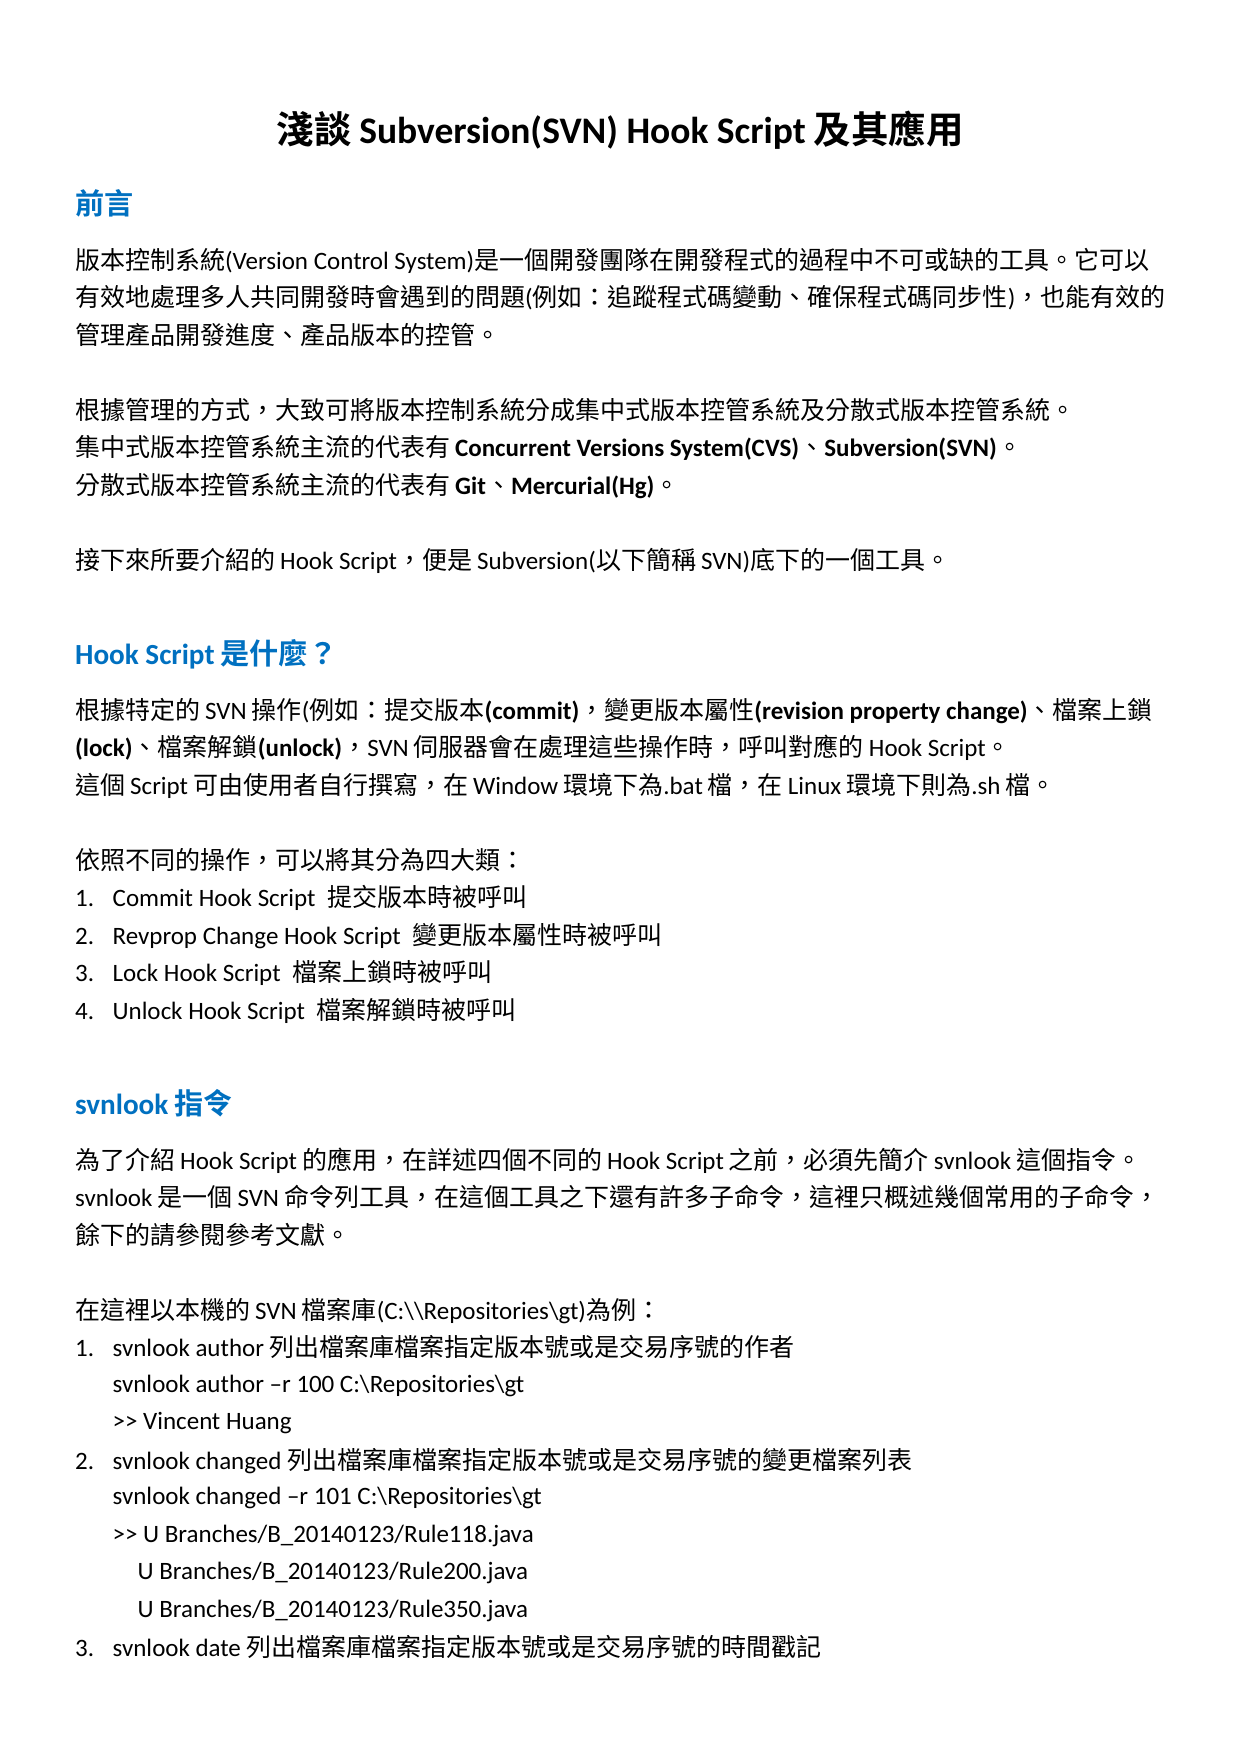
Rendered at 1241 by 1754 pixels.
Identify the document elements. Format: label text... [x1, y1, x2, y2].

text 為了介紹Hook Script的應用，在詳述四個不同的Hook Script之前，必須先簡介svnlook這個指令。 [75, 1139, 1165, 1177]
list Lock Hook Script 檔案上鎖時被呼叫 [75, 952, 1165, 989]
text 淺談Subversion(SVN) Hook Script及其應用 [75, 89, 1165, 164]
text U Branches/B_20140123/Rule200.java [125, 1552, 1165, 1589]
list svnlook date 列出檔案庫檔案指定版本號或是交易序號的時間戳記 [75, 1627, 1165, 1664]
text 分散式版本控管系統主流的代表有Git、Mercurial(Hg)。 [75, 464, 1165, 502]
text 在這裡以本機的SVN檔案庫(C:\\Repositories\gt)為例： [75, 1289, 1165, 1327]
list svnlook changed 列出檔案庫檔案指定版本號或是交易序號的變更檔案列表 [75, 1439, 1165, 1477]
list Commit Hook Script 提交版本時被呼叫 [75, 877, 1165, 914]
text 根據管理的方式，大致可將版本控制系統分成集中式版本控管系統及分散式版本控管系統。 [75, 389, 1165, 427]
text 前言 [75, 164, 1165, 239]
text svnlook指令 [75, 1064, 1165, 1139]
text 根據特定的SVN操作(例如：提交版本(commit)，變更版本屬性(revision property change)、檔案上鎖(lock)、檔案解鎖(unlock)，SVN伺服器會在處理這些操作時，呼叫對應的Hook Script。 [75, 689, 1165, 764]
list Revprop Change Hook Script 變更版本屬性時被呼叫 [75, 914, 1165, 952]
list svnlook changed –r 101 C:\Repositories\gt [112, 1477, 1165, 1514]
text Hook Script是什麼？ [75, 614, 1165, 689]
text 版本控制系統(Version Control System)是一個開發團隊在開發程式的過程中不可或缺的工具。它可以有效地處理多人共同開發時會遇到的問題(例如：追蹤程式碼變動、確保程式碼同步性)，也能有效的管理產品開發進度、產品版本的控管。 [75, 239, 1165, 352]
list svnlook author 列出檔案庫檔案指定版本號或是交易序號的作者 [75, 1327, 1165, 1364]
text 接下來所要介紹的Hook Script，便是Subversion(以下簡稱SVN)底下的一個工具。 [75, 539, 1165, 577]
list >> Vincent Huang [112, 1402, 1165, 1439]
text 依照不同的操作，可以將其分為四大類： [75, 839, 1165, 877]
text 集中式版本控管系統主流的代表有Concurrent Versions System(CVS)、Subversion(SVN)。 [75, 427, 1165, 464]
text U Branches/B_20140123/Rule350.java [75, 1589, 1165, 1627]
text >> U Branches/B_20140123/Rule118.java [75, 1514, 1165, 1552]
list svnlook author –r 100 C:\Repositories\gt [112, 1364, 1165, 1402]
text svnlook是一個SVN命令列工具，在這個工具之下還有許多子命令，這裡只概述幾個常用的子命令，餘下的請參閱參考文獻。 [75, 1177, 1165, 1252]
list Unlock Hook Script 檔案解鎖時被呼叫 [75, 989, 1165, 1027]
text 這個Script可由使用者自行撰寫，在Window環境下為.bat檔，在Linux環境下則為.sh檔。 [75, 764, 1165, 802]
